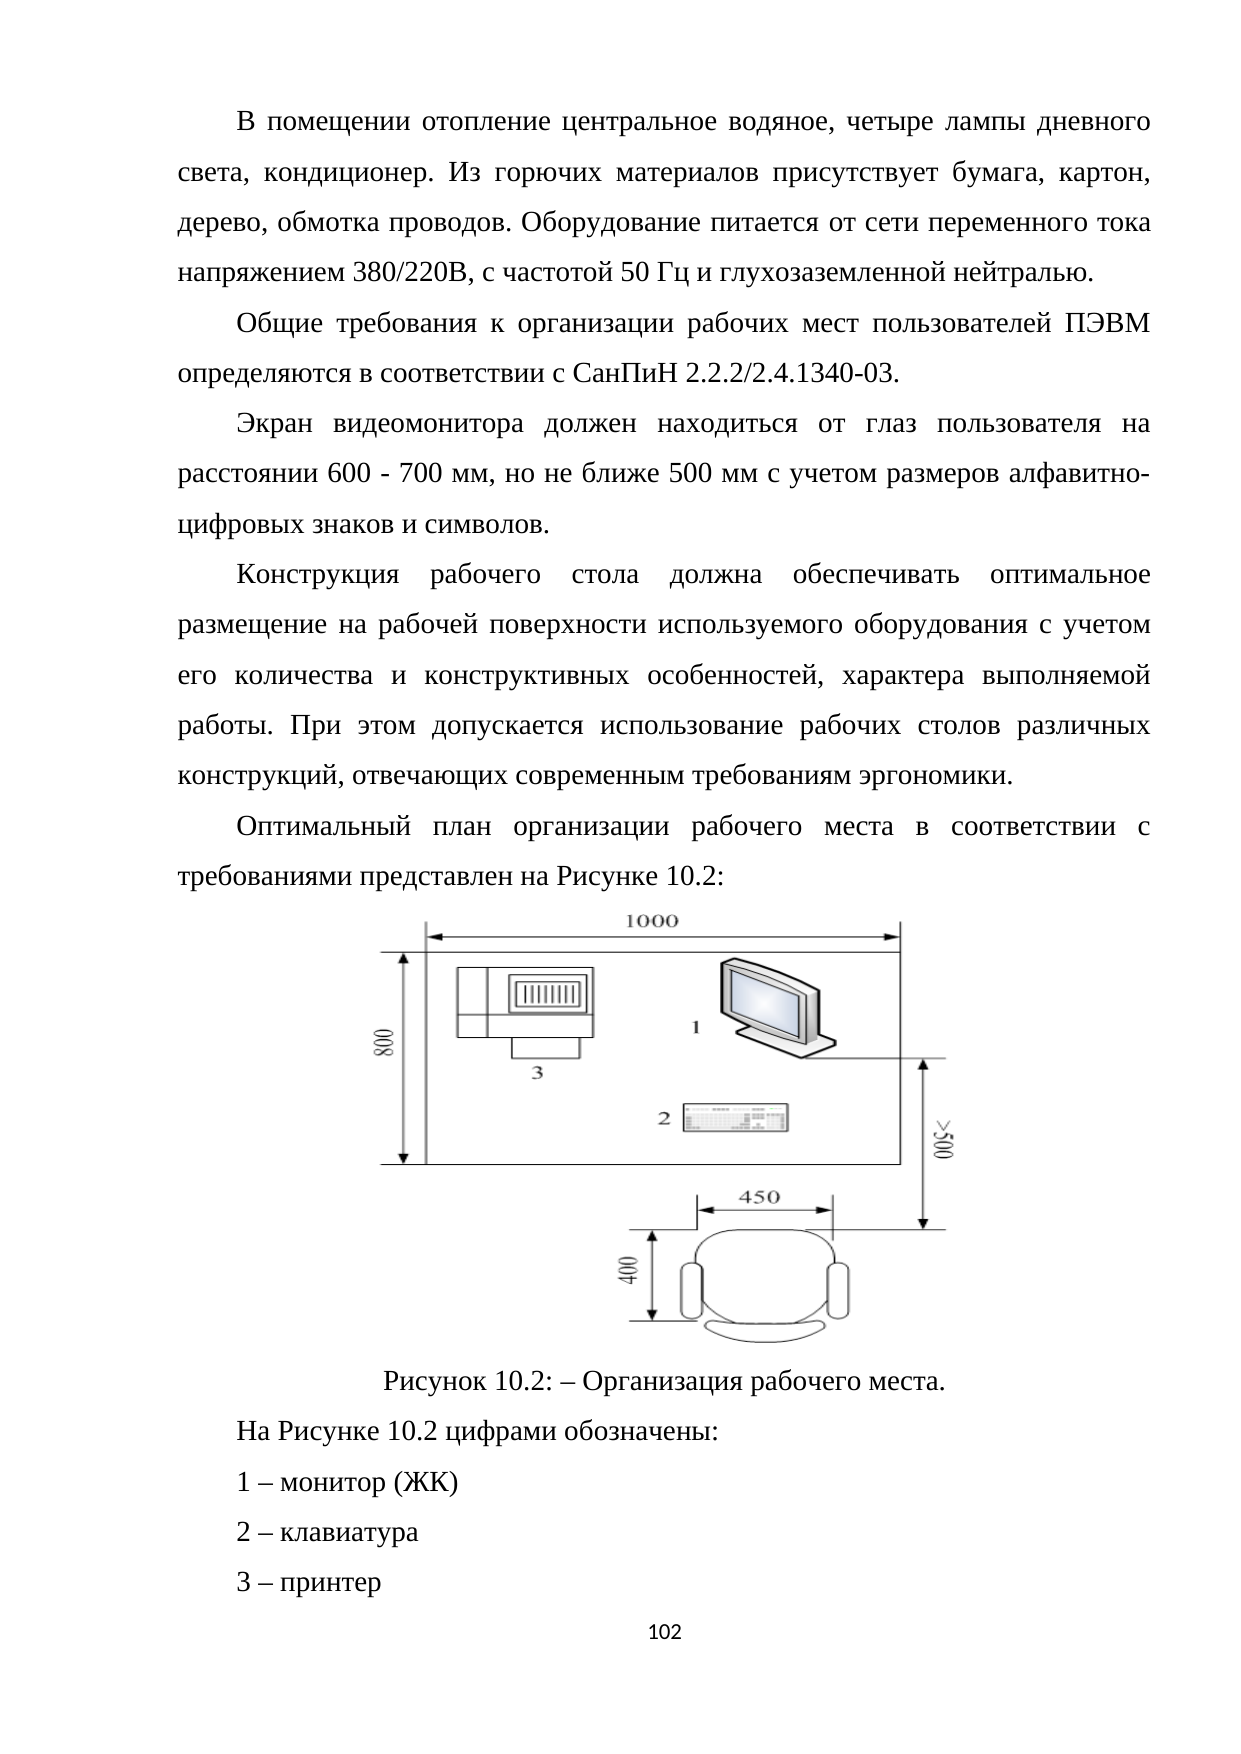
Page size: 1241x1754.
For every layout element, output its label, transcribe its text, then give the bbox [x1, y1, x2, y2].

picture [365, 908, 964, 1349]
text На Рисунке 10.2 цифрами обозначены: [177, 1413, 1152, 1447]
text В помещении отопление центральное водяное, четыре лампы дневного света, кондиционер. Из горючих материалов присутствует бумага, картон, дерево, обмотка проводов. Оборудование питается от сети переменного тока напряжением 380/220В, с частотой 50 Гц и глухозаземленной нейтралью. [177, 103, 1152, 288]
text Оптимальный план организации рабочего места в соответствии с требованиями представлен на Рисунке 10.2: [177, 808, 1152, 892]
text Рисунок 10.2: – Организация рабочего места. [177, 1363, 1152, 1397]
text 2 – клавиатура [177, 1514, 1152, 1547]
text Экран видеомонитора должен находиться от глаз пользователя на расстоянии 600 - , но не ближе с учетом размеров алфавитно-цифровых знаков и символов. [177, 405, 1152, 539]
text 3 – принтер [177, 1564, 1152, 1598]
text Конструкция рабочего стола должна обеспечивать оптимальное размещение на рабочей поверхности используемого оборудования с учетом его количества и конструктивных особенностей, характера выполняемой работы. При этом допускается использование рабочих столов различных конструкций, отвечающих современным требованиям эргономики. [177, 556, 1152, 791]
text Общие требования к организации рабочих мест пользователей ПЭВМ определяются в соответствии с СанПиН 2.2.2/2.4.1340-03. [177, 305, 1152, 388]
text 1 – монитор (ЖК) [177, 1464, 1152, 1497]
